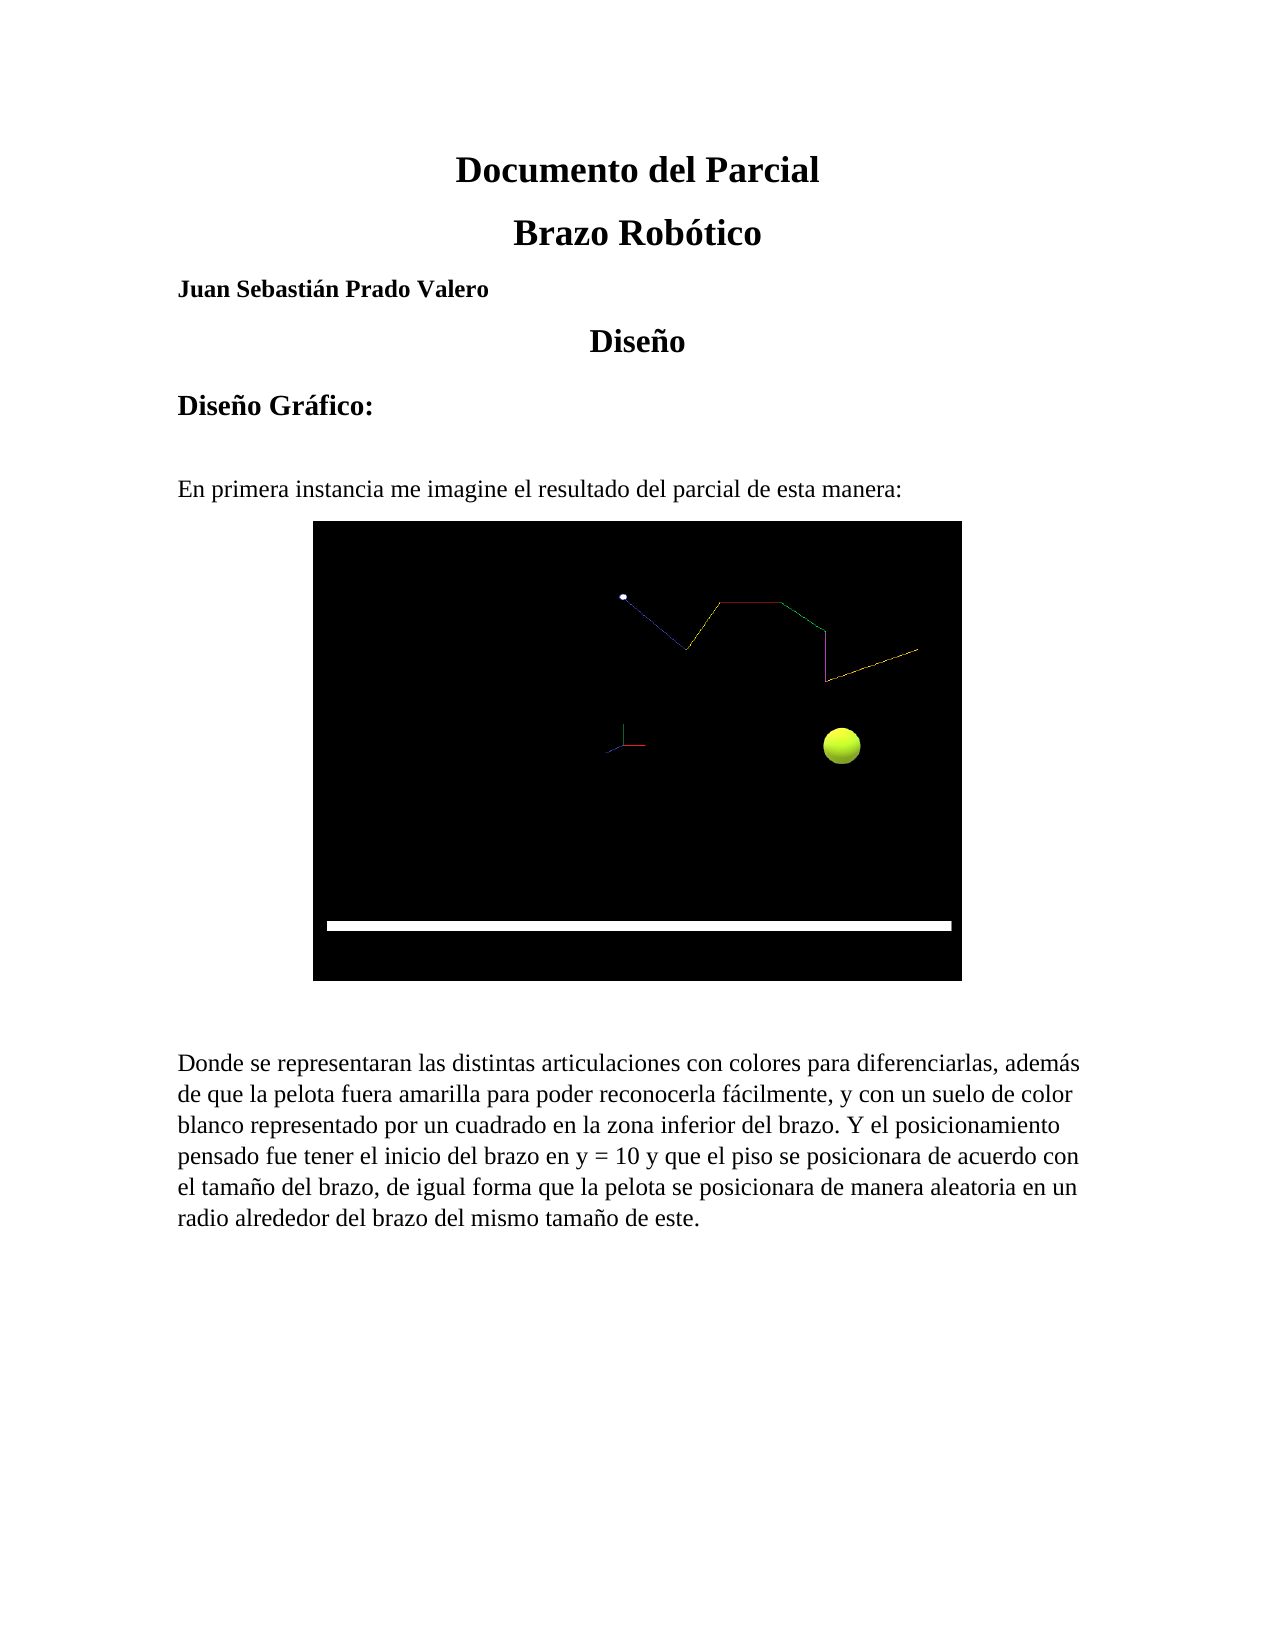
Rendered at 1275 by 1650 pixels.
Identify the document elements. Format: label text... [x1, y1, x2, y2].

text Documento del Parcial [177, 148, 1098, 191]
text Brazo Robótico [177, 211, 1098, 254]
text Diseño [177, 322, 1098, 360]
text Juan Sebastián Prado Valero [177, 274, 1098, 303]
subtitle Diseño Gráfico: [177, 388, 1098, 471]
text En primera instancia me imagine el resultado del parcial de esta manera: [177, 474, 1098, 503]
text Donde se representaran las distintas articulaciones con colores para diferenciarlas, además de que la pelota fuera amarilla para poder reconocerla fácilmente, y con un suelo de color blanco representado por un cuadrado en la zona inferior del brazo. Y el posicionamiento pensado fue tener el inicio del brazo en y = 10 y que el piso se posicionara de acuerdo con el tamaño del brazo, de igual forma que la pelota se posicionara de manera aleatoria en un radio alrededor del brazo del mismo tamaño de este. [177, 1048, 1098, 1232]
picture [313, 521, 962, 981]
